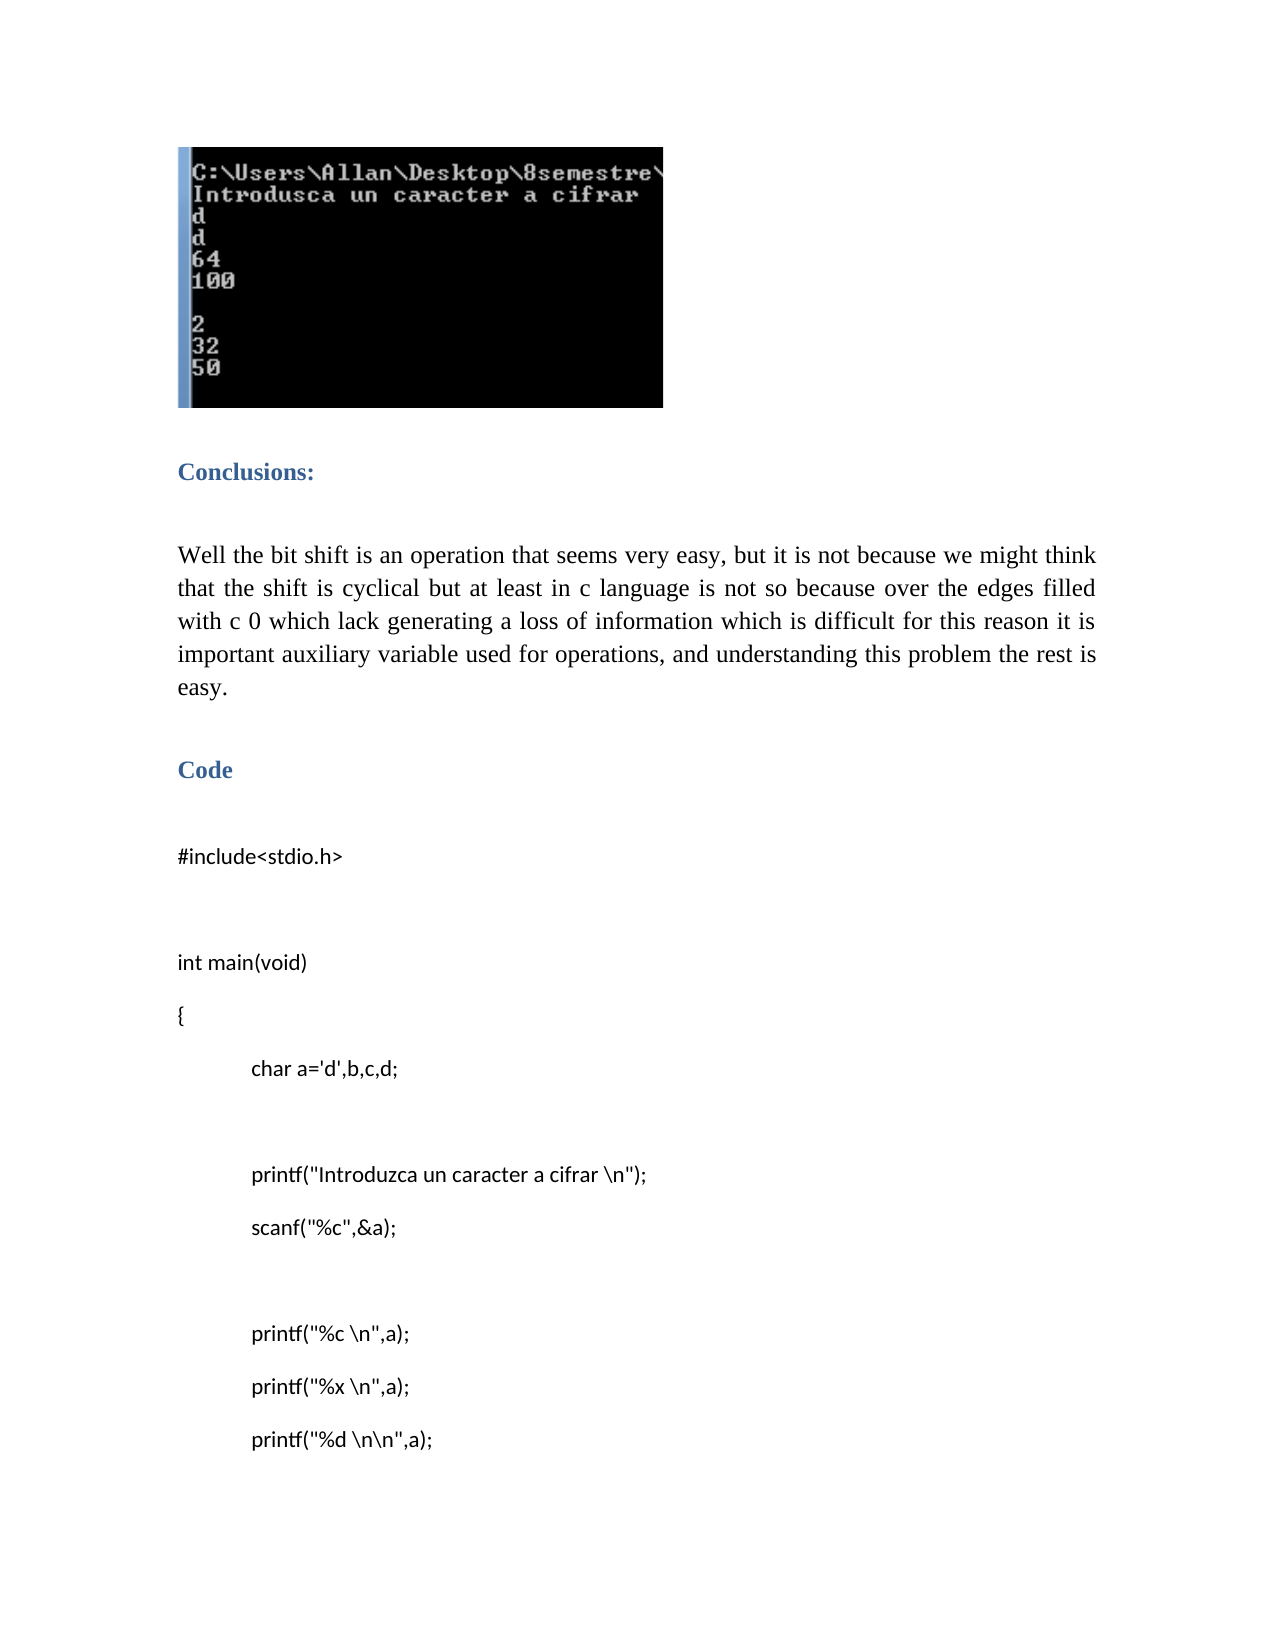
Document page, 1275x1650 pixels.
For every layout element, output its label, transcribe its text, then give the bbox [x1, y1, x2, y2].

text #include<stdio.h> [177, 842, 1098, 870]
text printf("Introduzca un caracter a cifrar \n"); [177, 1160, 1098, 1188]
text { [177, 1001, 1098, 1029]
text printf("%c \n",a); [177, 1319, 1098, 1347]
picture [177, 147, 664, 408]
text printf("%d \n\n",a); [177, 1426, 1098, 1453]
text int main(void) [177, 948, 1098, 976]
text scanf("%c",&a); [177, 1213, 1098, 1241]
subtitle Conclusions: [177, 457, 1098, 486]
subtitle Well the bit shift is an operation that seems very easy, but it is not because we might think that the shift is cyclical but at least in c language is not so because over the edges filled with c 0 which lack generating a loss of information which is difficult for this reason it is important auxiliary variable used for operations, and understanding this problem the rest is easy. [177, 540, 1098, 701]
subtitle Code [177, 755, 1098, 784]
text char a='d',b,c,d; [177, 1054, 1098, 1082]
text printf("%x \n",a); [177, 1372, 1098, 1401]
